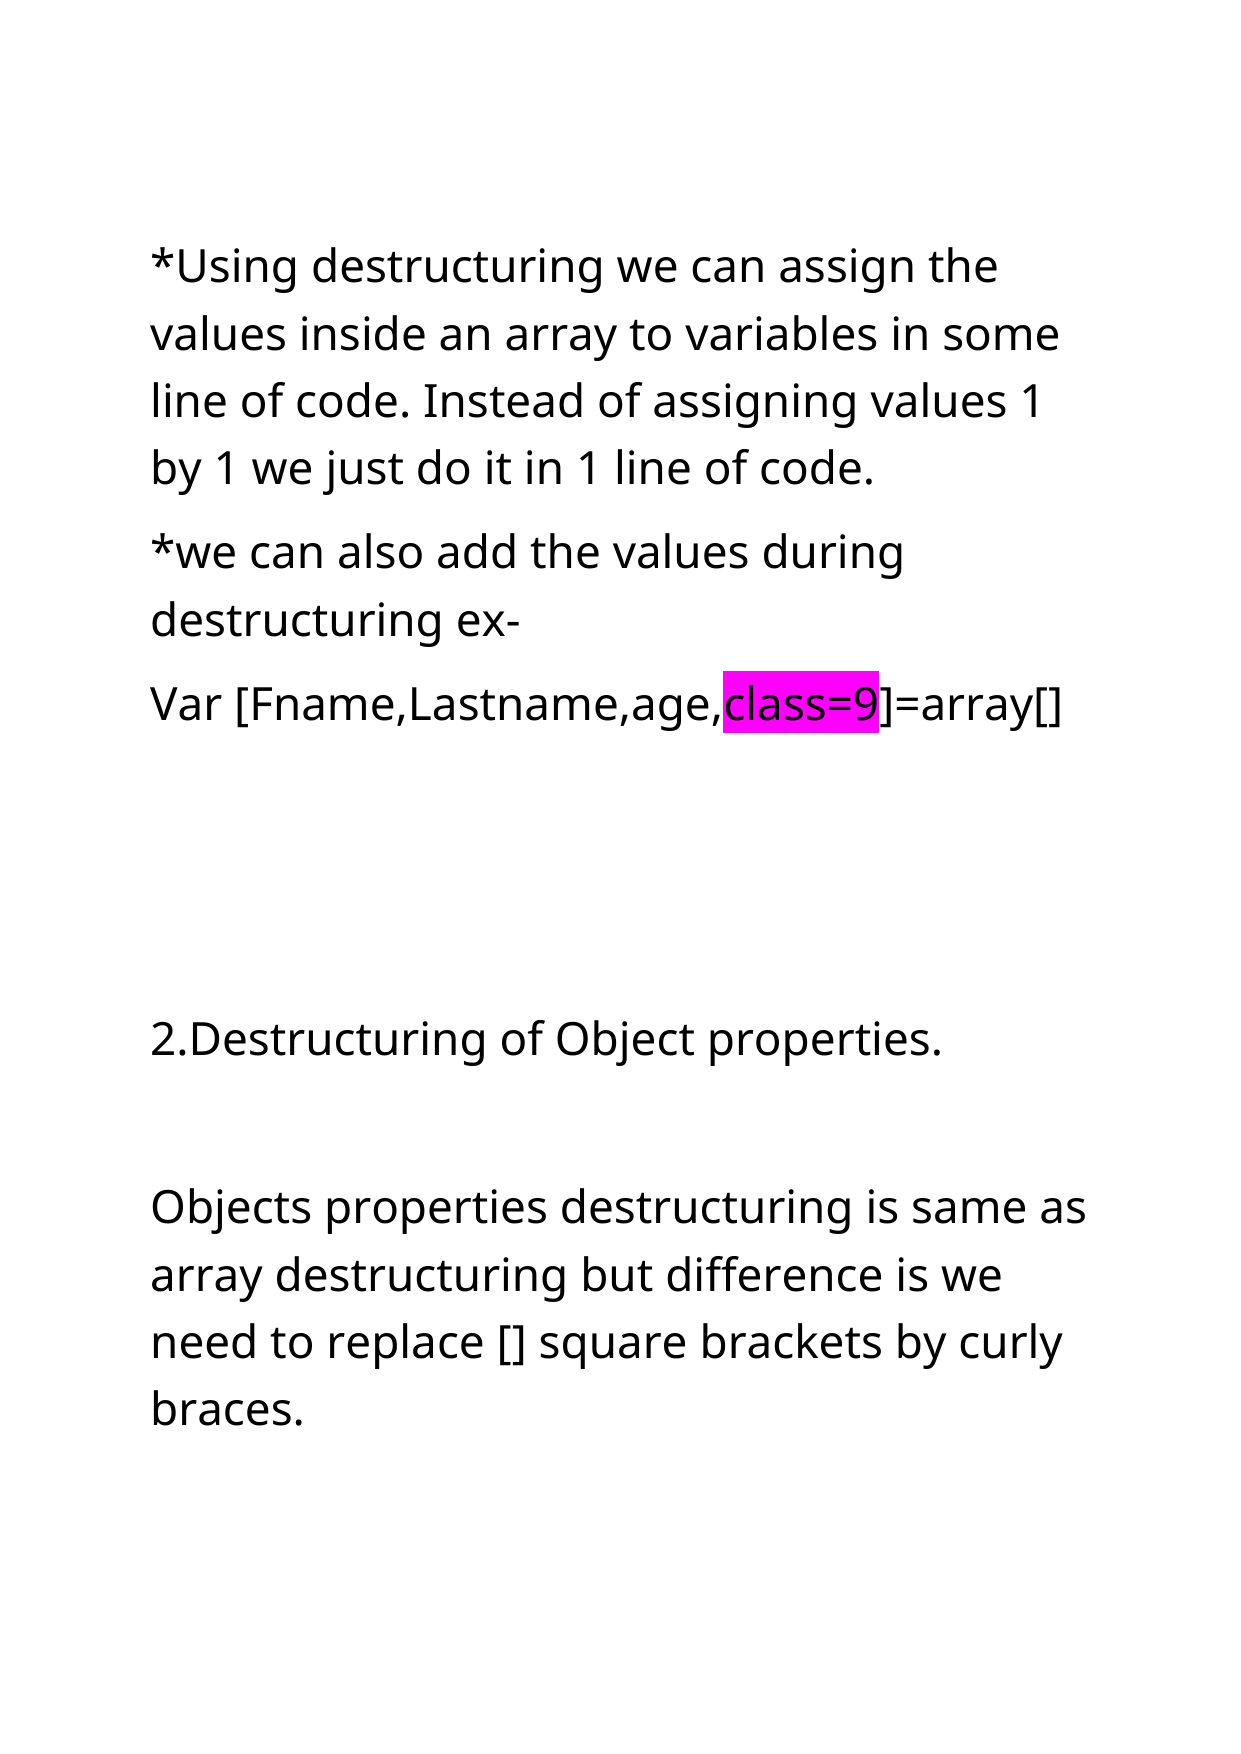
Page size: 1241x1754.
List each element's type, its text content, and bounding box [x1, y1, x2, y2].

text *Using destructuring we can assign the values inside an array to variables in some line of code. Instead of assigning values 1 by 1 we just do it in 1 line of code. [150, 234, 1090, 498]
text Objects properties destructuring is same as array destructuring but difference is we need to replace [] square brackets by curly braces. [150, 1175, 1090, 1439]
text *we can also add the values during destructuring ex- [150, 520, 1090, 649]
text Var [Fname,Lastname,age,class=9]=array[] [879, 671, 1090, 733]
text 2.Destructuring of Object properties. [150, 1007, 1090, 1069]
text Var [Fname,Lastname,age,class=9]=array[] [150, 671, 723, 733]
